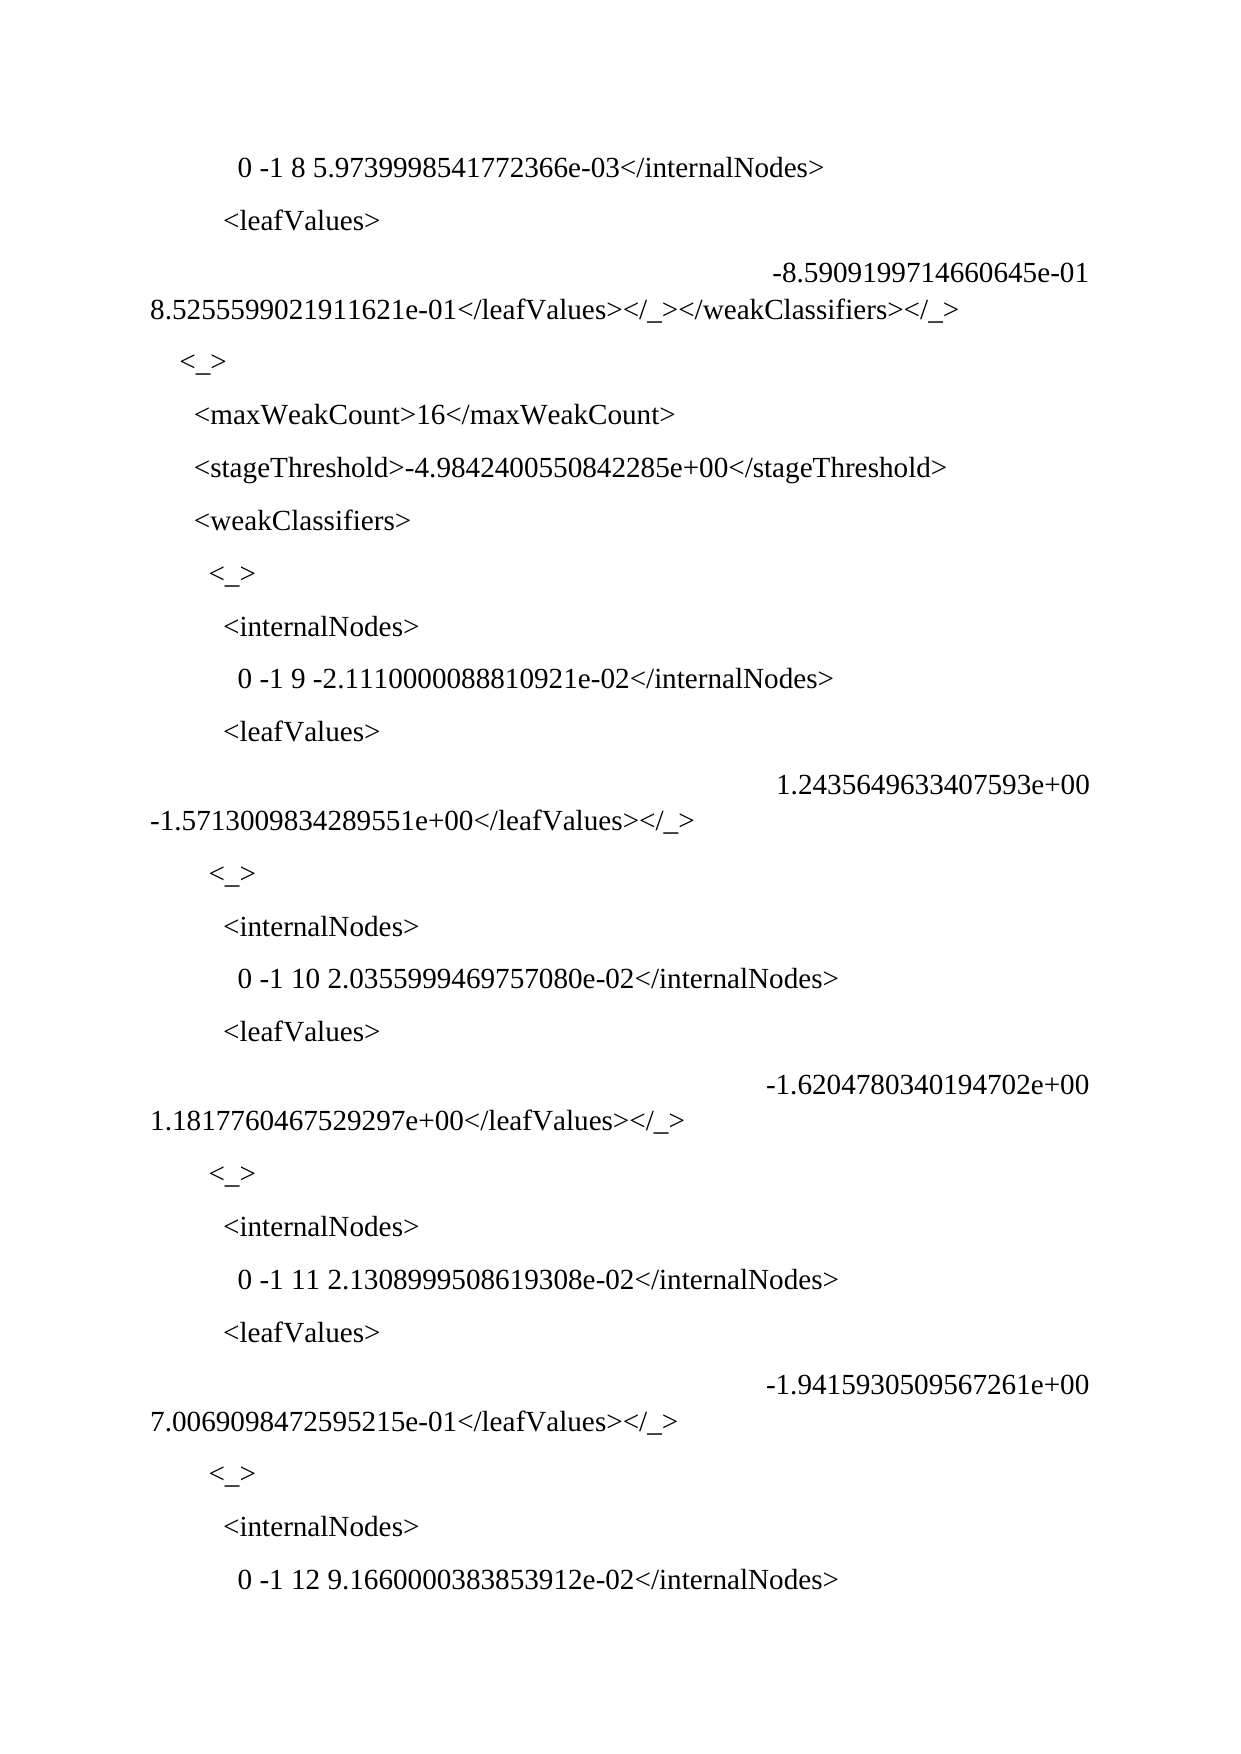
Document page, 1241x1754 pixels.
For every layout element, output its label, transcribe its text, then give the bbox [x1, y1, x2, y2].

text <_> [150, 1456, 1090, 1490]
text 0 -1 10 2.0355999469757080e-02</internalNodes> [150, 962, 1090, 995]
text 0 -1 9 -2.1110000088810921e-02</internalNodes> [150, 661, 1090, 695]
text 0 -1 11 2.1308999508619308e-02</internalNodes> [150, 1262, 1090, 1295]
text -1.9415930509567261e+00 7.0069098472595215e-01</leafValues></_> [150, 1367, 1090, 1437]
text -8.5909199714660645e-01 8.5255599021911621e-01</leafValues></_></weakClassifiers></_> [150, 256, 1090, 325]
text <_> [150, 856, 1090, 889]
text <leafValues> [150, 714, 1090, 748]
text <maxWeakCount>16</maxWeakCount> [150, 397, 1090, 431]
text <stageThreshold>-4.9842400550842285e+00</stageThreshold> [150, 450, 1090, 484]
text <leafValues> [150, 1014, 1090, 1048]
text <weakClassifiers> [150, 503, 1090, 537]
text <_> [150, 1156, 1090, 1190]
text 1.2435649633407593e+00 -1.5713009834289551e+00</leafValues></_> [150, 767, 1090, 837]
text <internalNodes> [150, 909, 1090, 942]
text <internalNodes> [150, 609, 1090, 642]
text <_> [150, 556, 1090, 589]
text <internalNodes> [150, 1209, 1090, 1243]
text 0 -1 12 9.1660000383853912e-02</internalNodes> [150, 1562, 1090, 1596]
text <leafValues> [150, 203, 1090, 236]
text 0 -1 8 5.9739998541772366e-03</internalNodes> [150, 150, 1090, 183]
text <internalNodes> [150, 1509, 1090, 1543]
text <leafValues> [150, 1315, 1090, 1348]
text <_> [150, 344, 1090, 378]
text -1.6204780340194702e+00 1.1817760467529297e+00</leafValues></_> [150, 1067, 1090, 1137]
